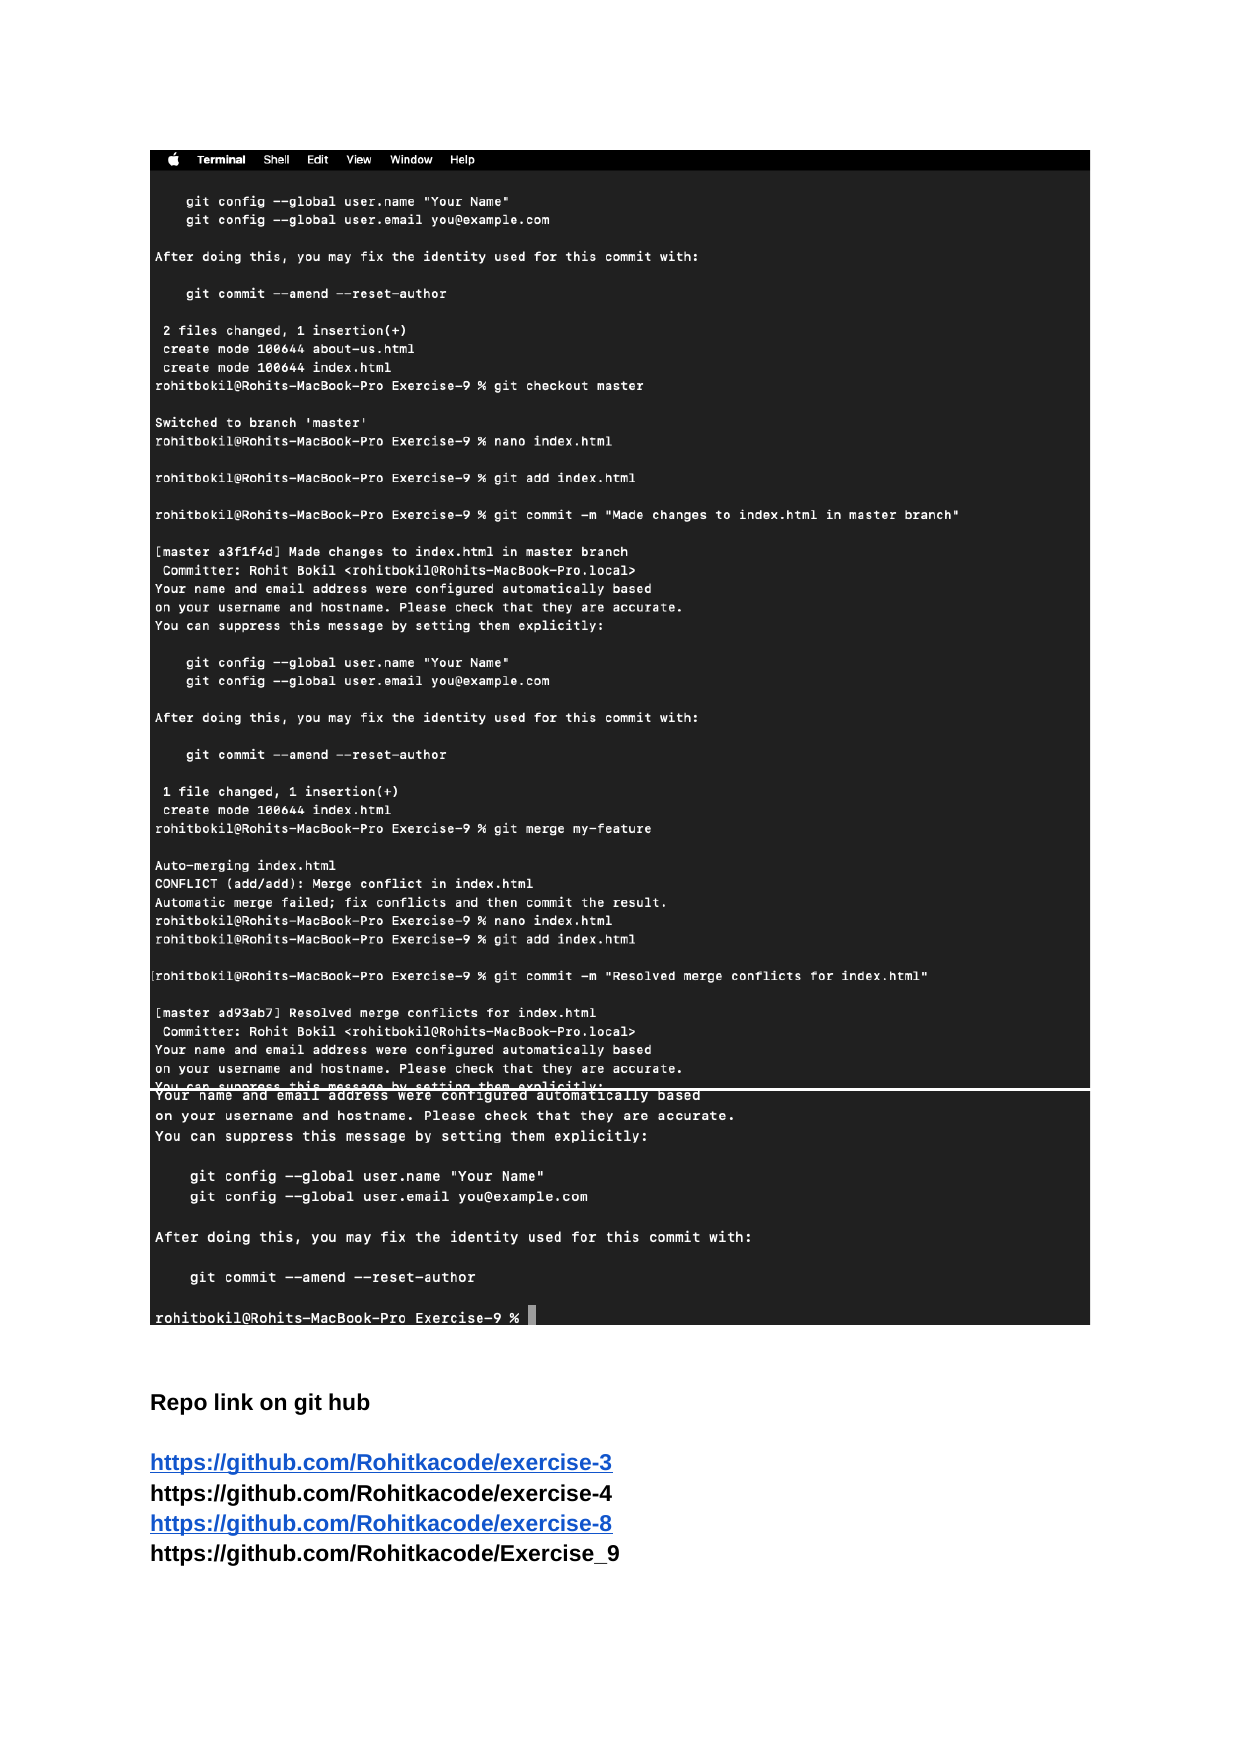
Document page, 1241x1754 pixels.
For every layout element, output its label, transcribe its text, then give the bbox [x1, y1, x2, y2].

picture [150, 150, 1091, 1088]
picture [150, 1091, 1091, 1325]
text https://github.com/Rohitkacode/exercise-8 [150, 1510, 1090, 1536]
text https://github.com/Rohitkacode/exercise-3 [150, 1449, 1090, 1476]
text Repo link on git hub [150, 1389, 1090, 1415]
text https://github.com/Rohitkacode/Exercise_9 [150, 1540, 1090, 1566]
text https://github.com/Rohitkacode/exercise-4 [150, 1479, 1090, 1506]
